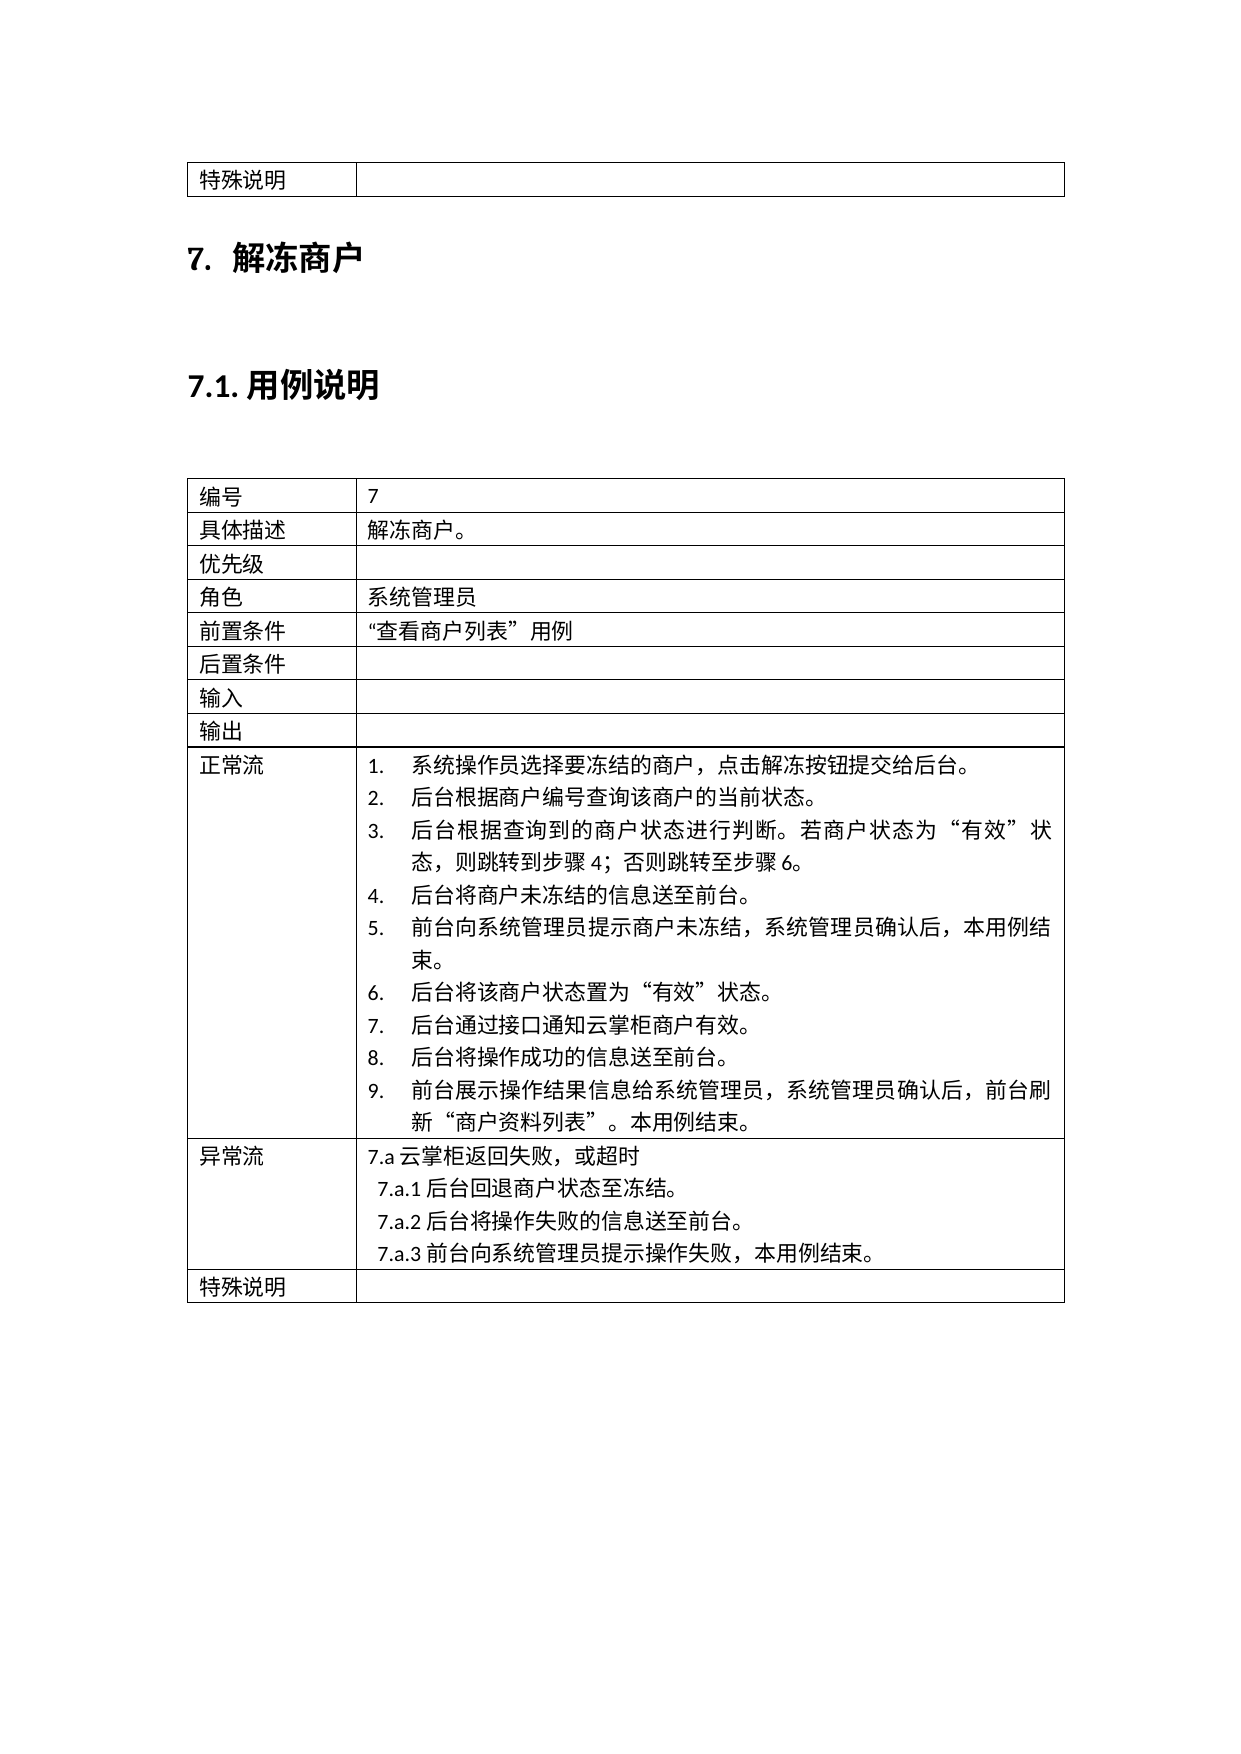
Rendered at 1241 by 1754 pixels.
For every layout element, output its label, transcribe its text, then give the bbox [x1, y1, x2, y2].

table_cell “查看商户列表”用例 [357, 613, 1064, 646]
table_cell [357, 647, 1064, 679]
table_cell 后置条件 [188, 647, 356, 679]
table_cell 特殊说明 [188, 163, 356, 196]
table_cell [357, 714, 1064, 746]
table_cell 7.a 云掌柜返回失败，或超时 7.a.1 后台回退商户状态至冻结。 7.a.2 后台将操作失败的信息送至前台。 7.a.3 前台向系统管理员提示操作失败，本用例结束。 [357, 1139, 1064, 1268]
table_cell 解冻商户。 [357, 513, 1064, 545]
table_cell 异常流 [188, 1139, 356, 1268]
table_cell 系统操作员选择要冻结的商户，点击解冻按钮提交给后台。 后台根据商户编号查询该商户的当前状态。 后台根据查询到的商户状态进行判断。若商户状态为“有效”状态，则跳转到步骤4；否则跳转至步骤6。 后台将商户未冻结的信息送至前台。 前台向系统管理员提示商户未冻结，系统管理员确认后，本用例结束。 后台将该商户状态置为“有效”状态。 后台通过接口通知云掌柜商户有效。 后台将操作成功的信息送至前台。 前台展示操作结果信息给系统管理员，系统管理员确认后，前台刷新“商户资料列表”。本用例结束。 [357, 748, 1064, 1137]
subtitle 用例说明 [187, 351, 1053, 416]
table_cell [357, 546, 1064, 579]
table_cell 特殊说明 [188, 1270, 356, 1302]
table_cell 输入 [188, 680, 356, 713]
table_cell 角色 [188, 580, 356, 612]
table_cell [357, 163, 1064, 196]
table_cell 系统管理员 [357, 580, 1064, 612]
table_cell [357, 1270, 1064, 1302]
table_cell 具体描述 [188, 513, 356, 545]
table_cell 前置条件 [188, 613, 356, 646]
table_cell 正常流 [188, 748, 356, 1137]
table_cell 优先级 [188, 546, 356, 579]
subtitle 解冻商户 [187, 224, 1053, 289]
table_header 编号 [188, 479, 356, 512]
table_header 7 [357, 479, 1064, 512]
table_cell 输出 [188, 714, 356, 746]
table_cell [357, 680, 1064, 713]
